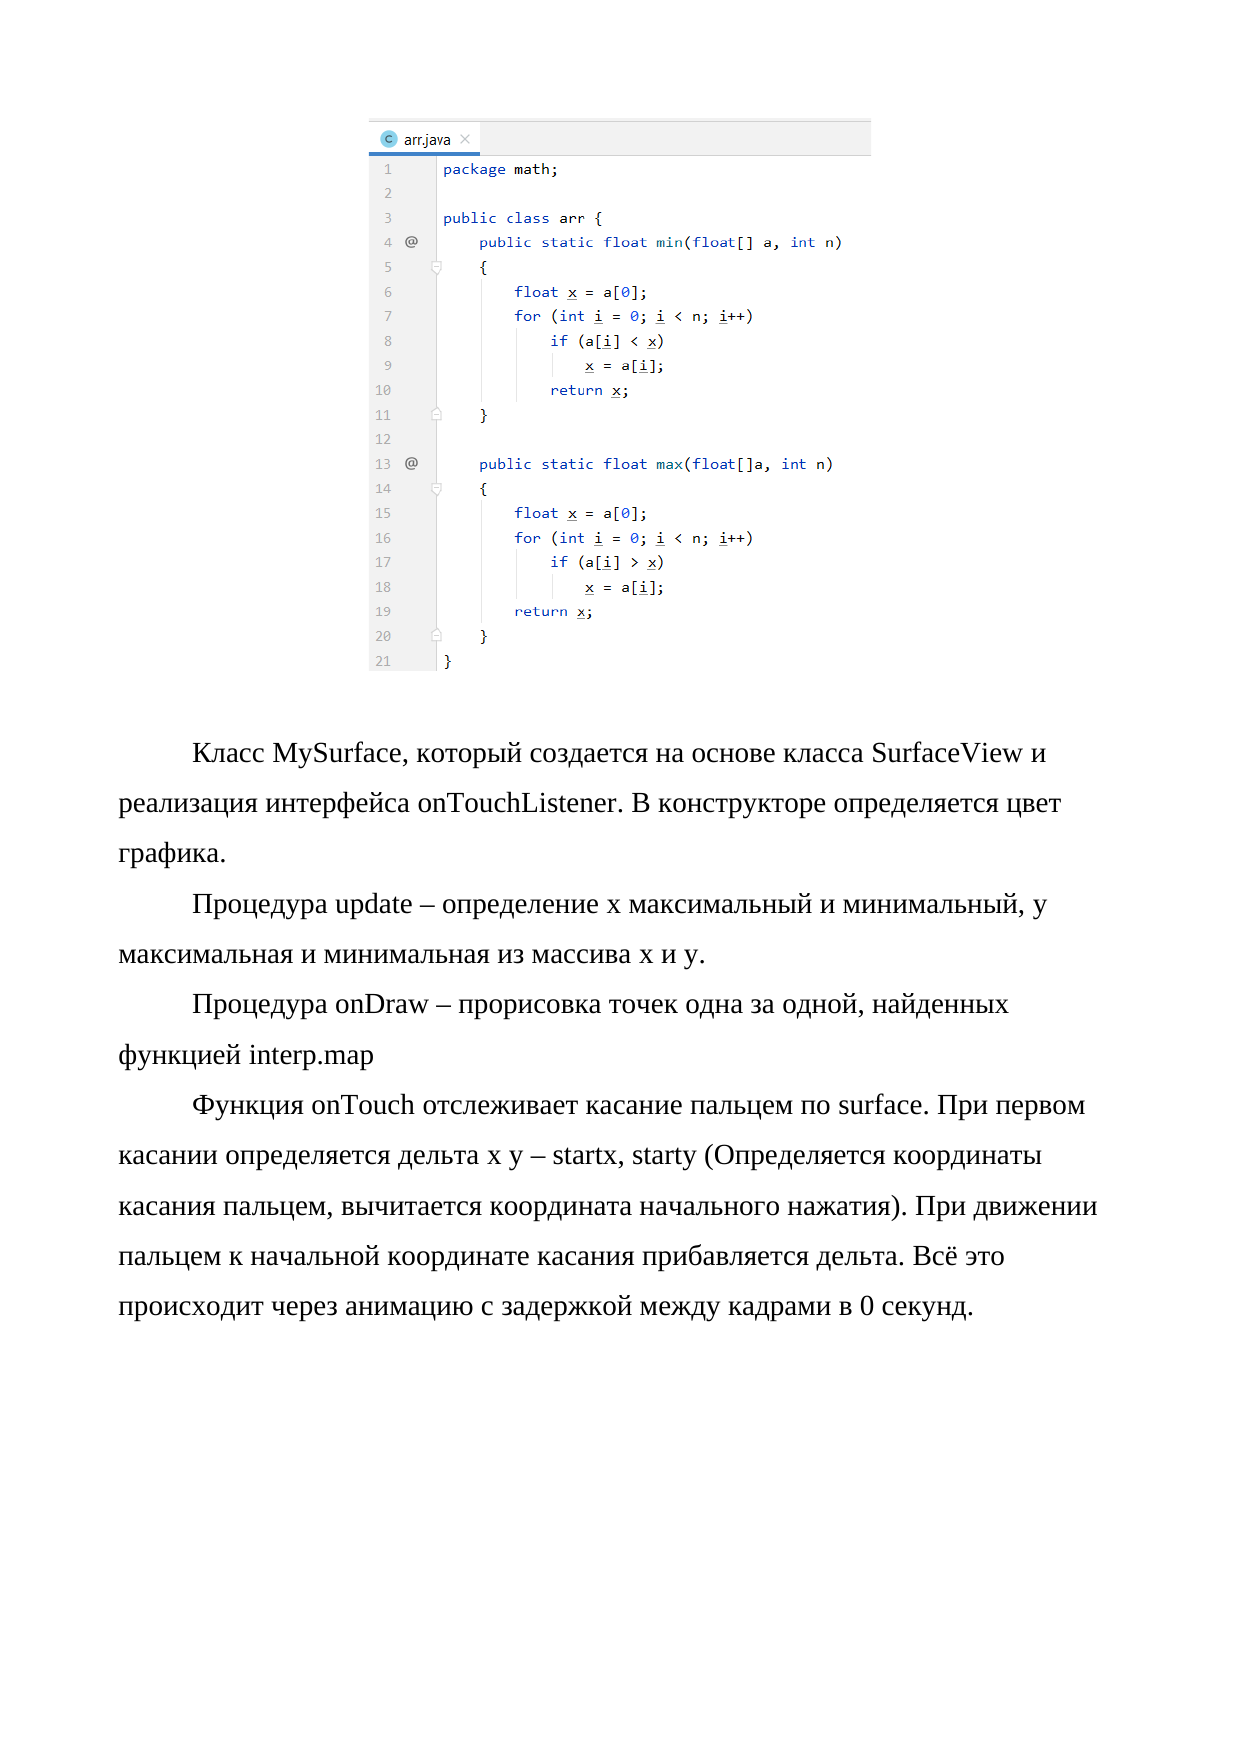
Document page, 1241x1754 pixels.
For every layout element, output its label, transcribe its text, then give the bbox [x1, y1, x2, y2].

picture [368, 118, 872, 671]
text Функция onTouch отслеживает касание пальцем по surface. При первом касании определяется дельта x y – startx, starty (Определяется координаты касания пальцем, вычитается координата начального нажатия). При движении пальцем к начальной координате касания прибавляется дельта. Всё это происходит через анимацию с задержкой между кадрами в 0 секунд. [118, 1087, 1122, 1322]
text Класс MySurface, который создается на основе класса SurfaceView и реализация интерфейса onTouchListener. В конструкторе определяется цвет графика. [118, 735, 1122, 869]
text Процедура onDraw – прорисовка точек одна за одной, найденных функцией interp.map [118, 987, 1122, 1070]
text Процедура update – определение x максимальный и минимальный, y максимальная и минимальная из массива x и y. [118, 886, 1122, 970]
